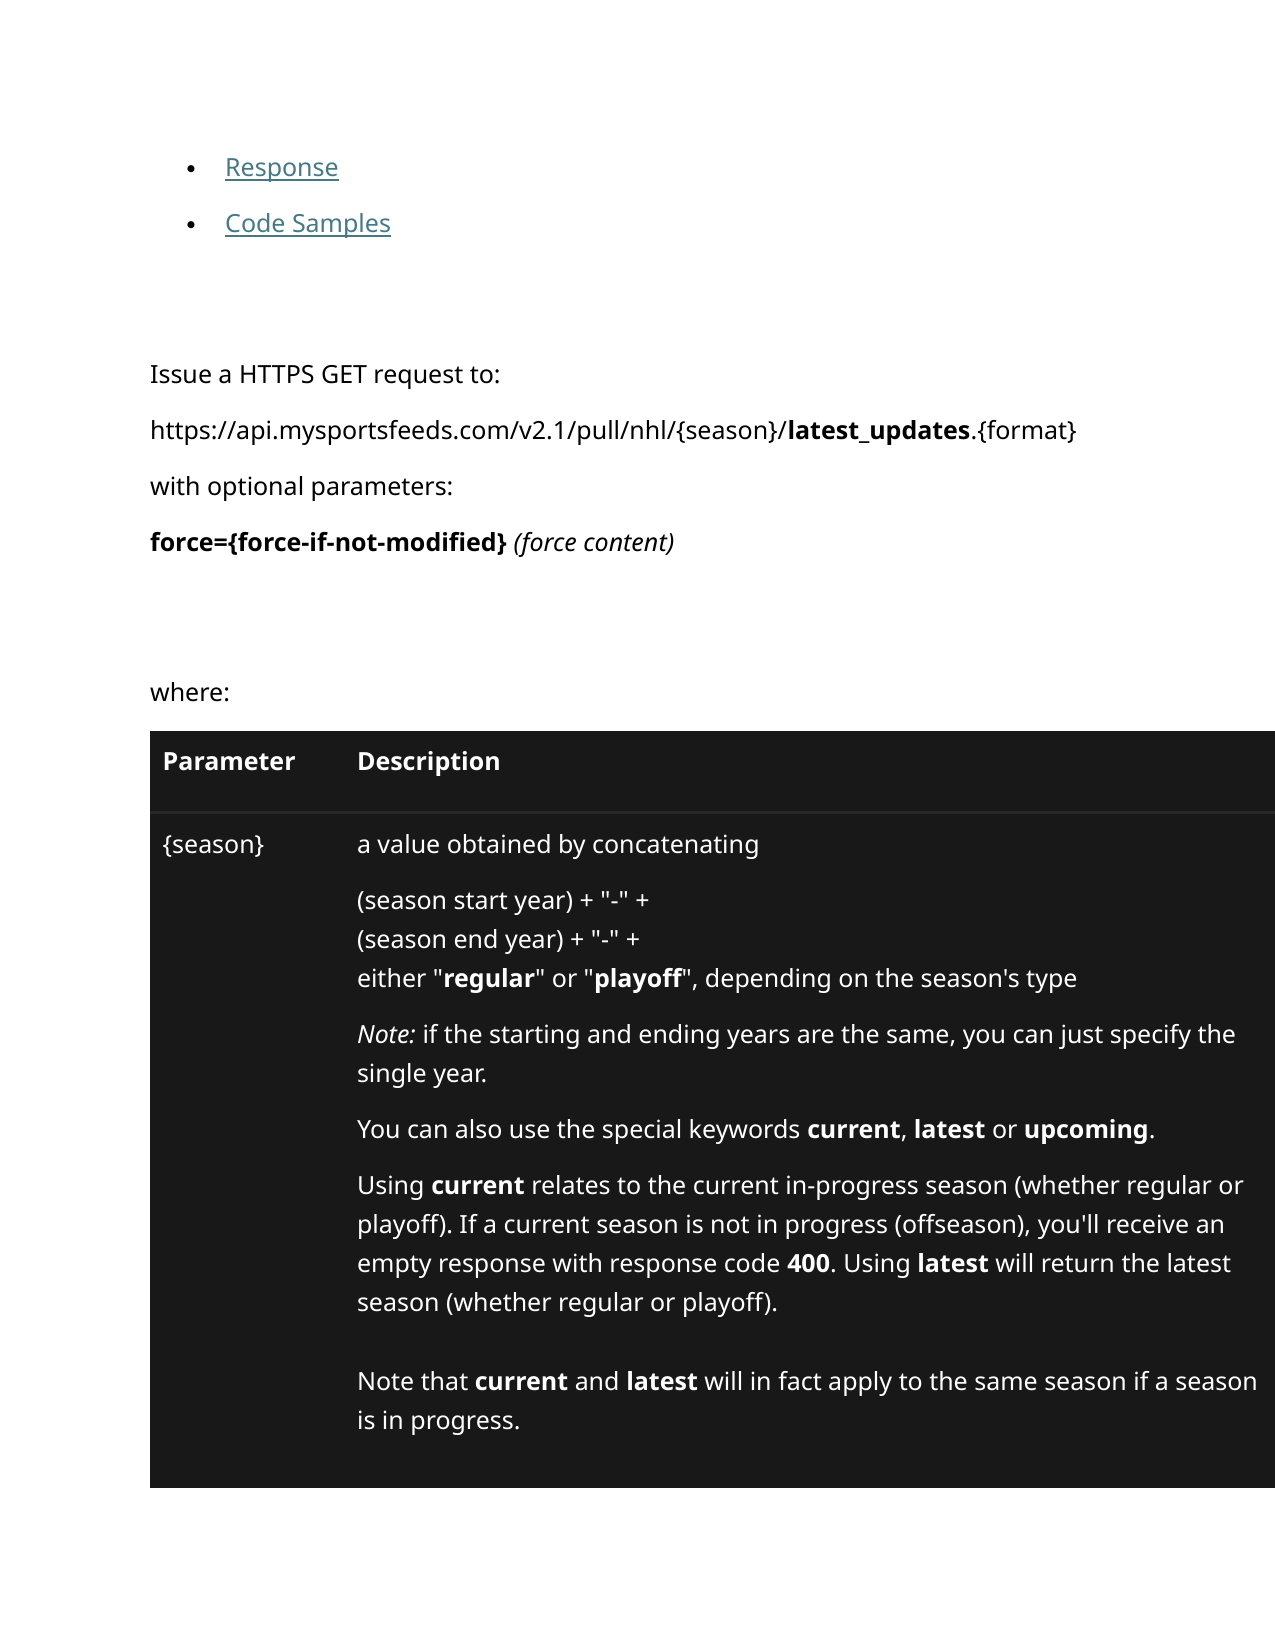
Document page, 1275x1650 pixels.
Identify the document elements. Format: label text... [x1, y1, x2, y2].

text https://api.mysportsfeeds.com/v2.1/pull/nhl/{season}/latest_updates.{format} [150, 412, 1125, 447]
text force={force-if-not-modified} (force content) [150, 524, 1125, 558]
text Issue a HTTPS GET request to: [150, 357, 1125, 391]
table_header Parameter [150, 731, 344, 811]
table_cell {season} [150, 814, 344, 1488]
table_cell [344, 814, 1275, 1488]
text with optional parameters: [150, 468, 1125, 502]
text where: [150, 675, 1125, 709]
table_header Description [344, 731, 1275, 811]
list Code Samples [187, 206, 1125, 240]
list Response [187, 150, 1125, 184]
